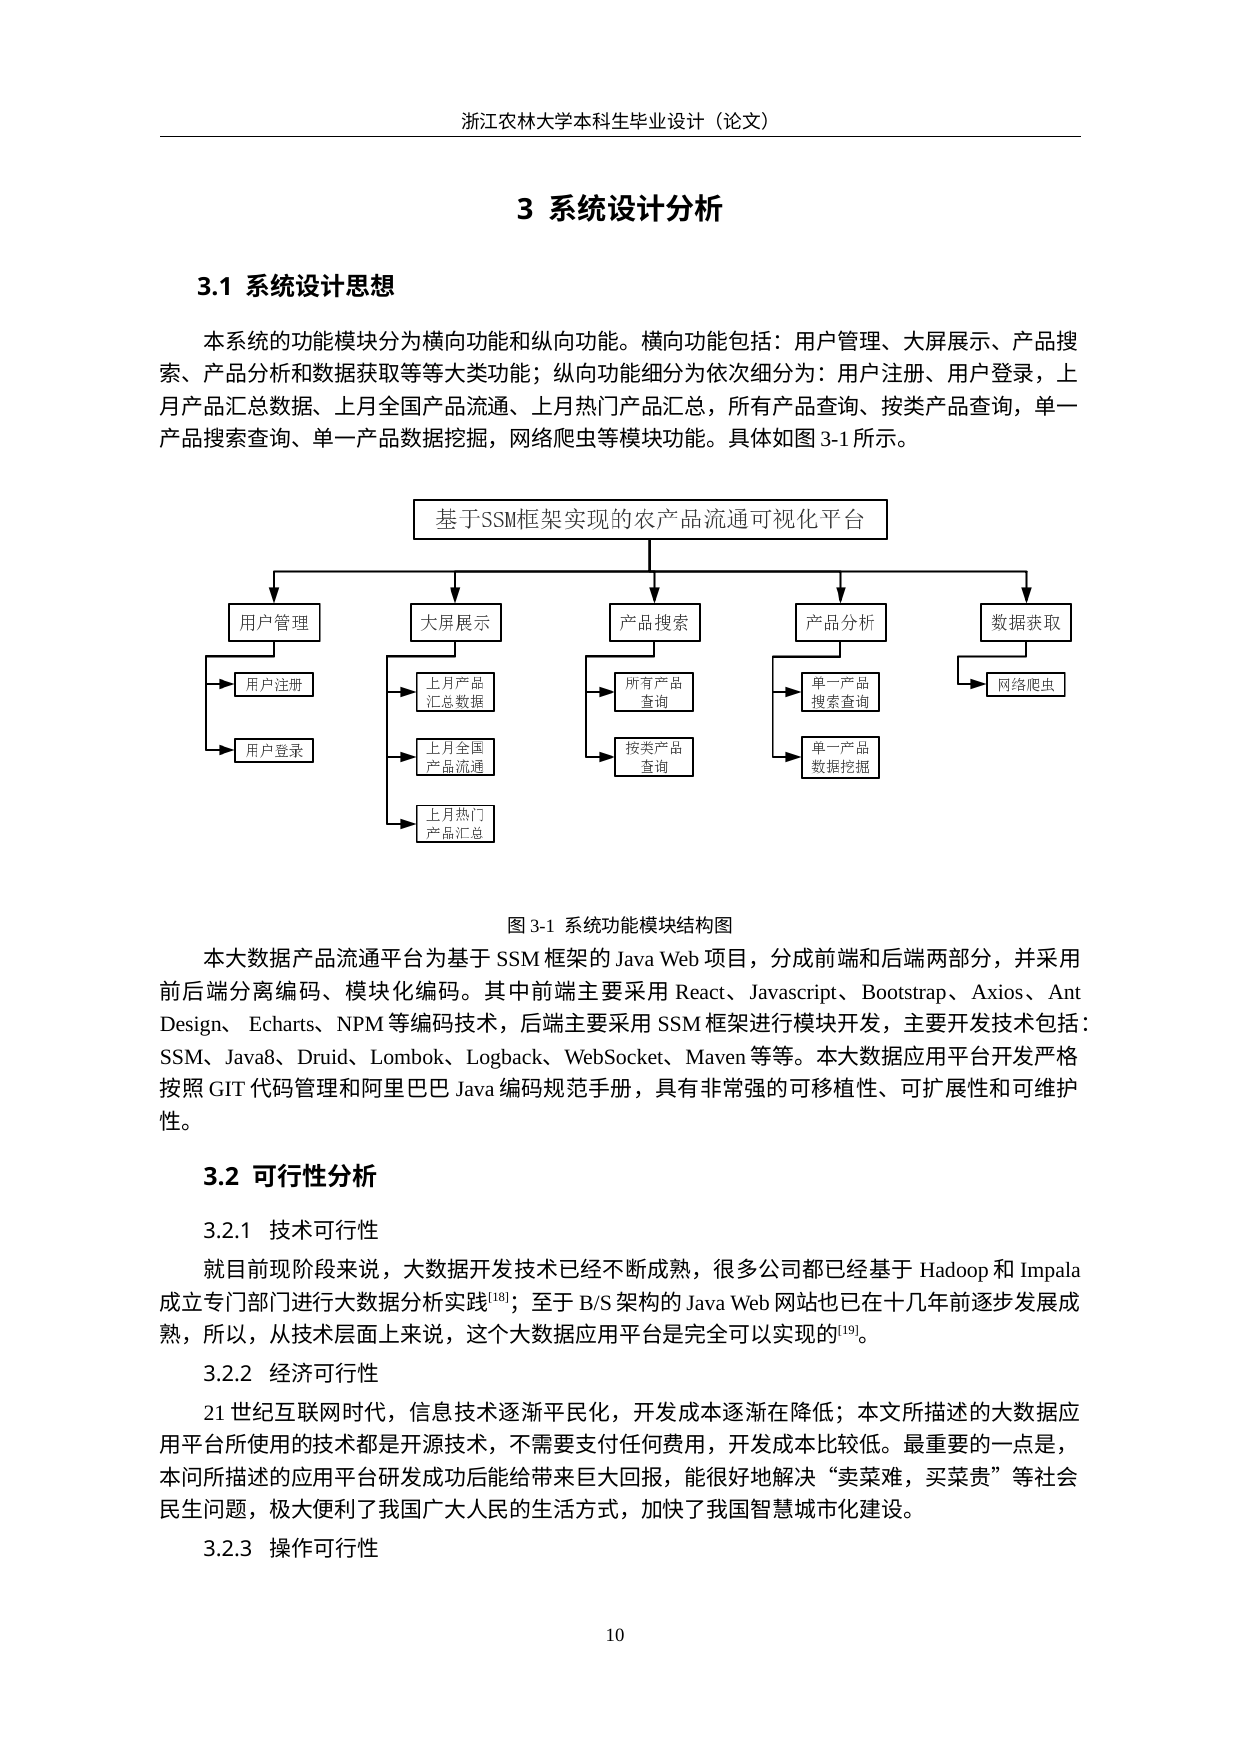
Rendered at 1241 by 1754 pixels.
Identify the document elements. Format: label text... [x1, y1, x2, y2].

text 3.2.1 技术可行性 [159, 1213, 1081, 1246]
text 21世纪互联网时代，信息技术逐渐平民化，开发成本逐渐在降低；本文所描述的大数据应用平台所使用的技术都是开源技术，不需要支付任何费用，开发成本比较低。最重要的一点是，本问所描述的应用平台研发成功后能给带来巨大回报，能很好地解决“卖菜难，买菜贵”等社会民生问题，极大便利了我国广大人民的生活方式，加快了我国智慧城市化建设。 [159, 1394, 1081, 1524]
text 本大数据产品流通平台为基于SSM框架的Java Web项目，分成前端和后端两部分，并采用前后端分离编码、模块化编码。其中前端主要采用React、Javascript、Bootstrap、Axios、Ant Design、 Echarts、NPM等编码技术，后端主要采用SSM框架进行模块开发，主要开发技术包括：SSM、Java8、Druid、Lombok、Logback、WebSocket、Maven等等。本大数据应用平台开发严格按照GIT代码管理和阿里巴巴Java编码规范手册，具有非常强的可移植性、可扩展性和可维护性。 [159, 941, 1081, 1136]
picture [159, 453, 1130, 902]
text 图3-1 系统功能模块结构图 [159, 908, 1081, 941]
text 本系统的功能模块分为横向功能和纵向功能。横向功能包括：用户管理、大屏展示、产品搜索、产品分析和数据获取等等大类功能；纵向功能细分为依次细分为：用户注册、用户登录，上月产品汇总数据、上月全国产品流通、上月热门产品汇总，所有产品查询、按类产品查询，单一产品搜索查询、单一产品数据挖掘，网络爬虫等模块功能。具体如图3-1所示。 [159, 323, 1081, 453]
text 3.2.3 操作可行性 [159, 1531, 1081, 1563]
text 3.2.2 经济可行性 [159, 1356, 1081, 1388]
text 3 系统设计分析 [159, 174, 1081, 239]
text 3.1 系统设计思想 [159, 252, 1081, 317]
text 就目前现阶段来说，大数据开发技术已经不断成熟，很多公司都已经基于Hadoop和Impala成立专门部门进行大数据分析实践[18]；至于B/S架构的Java Web网站也已在十几年前逐步发展成熟，所以，从技术层面上来说，这个大数据应用平台是完全可以实现的[19]。 [159, 1252, 1081, 1349]
text 3.2 可行性分析 [159, 1142, 1081, 1207]
